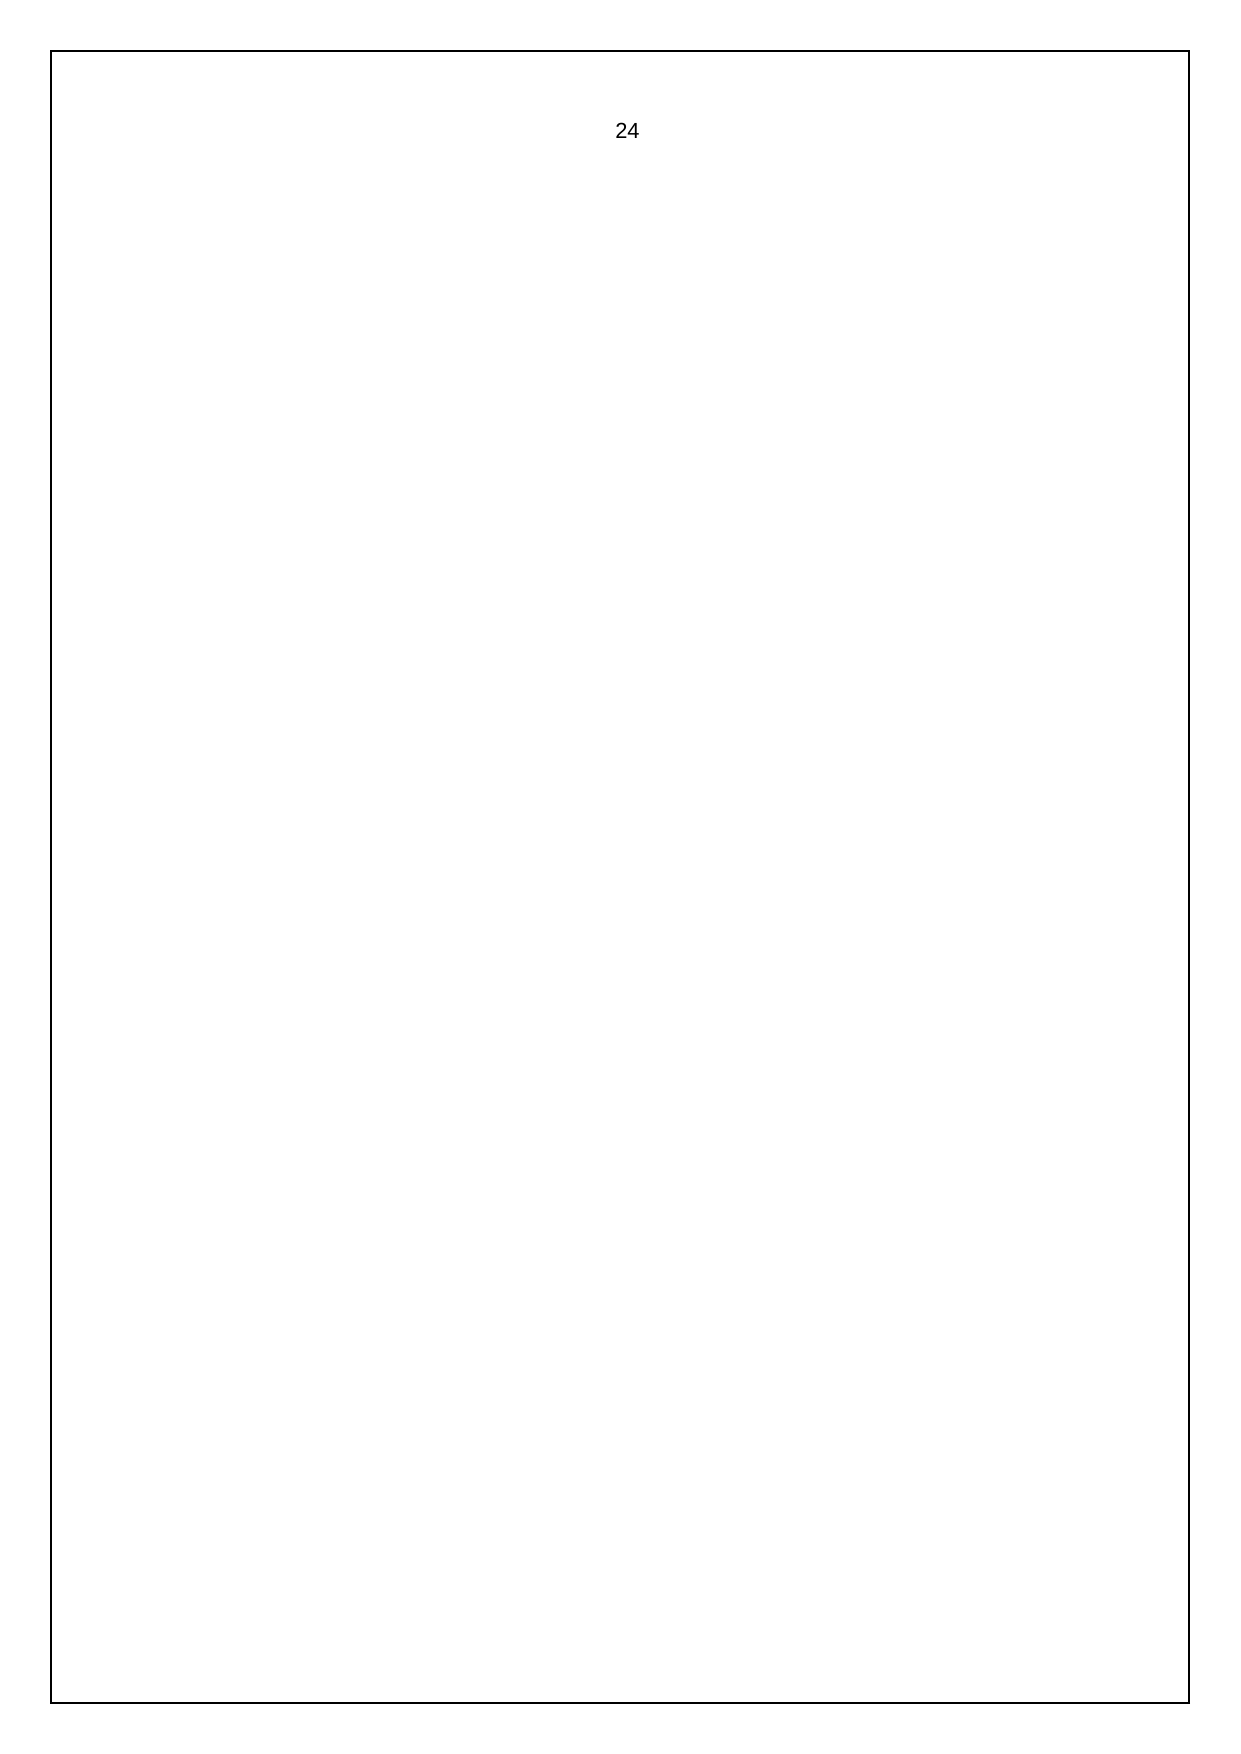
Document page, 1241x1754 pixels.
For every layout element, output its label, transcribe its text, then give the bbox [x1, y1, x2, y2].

text 24 [129, 118, 1126, 143]
